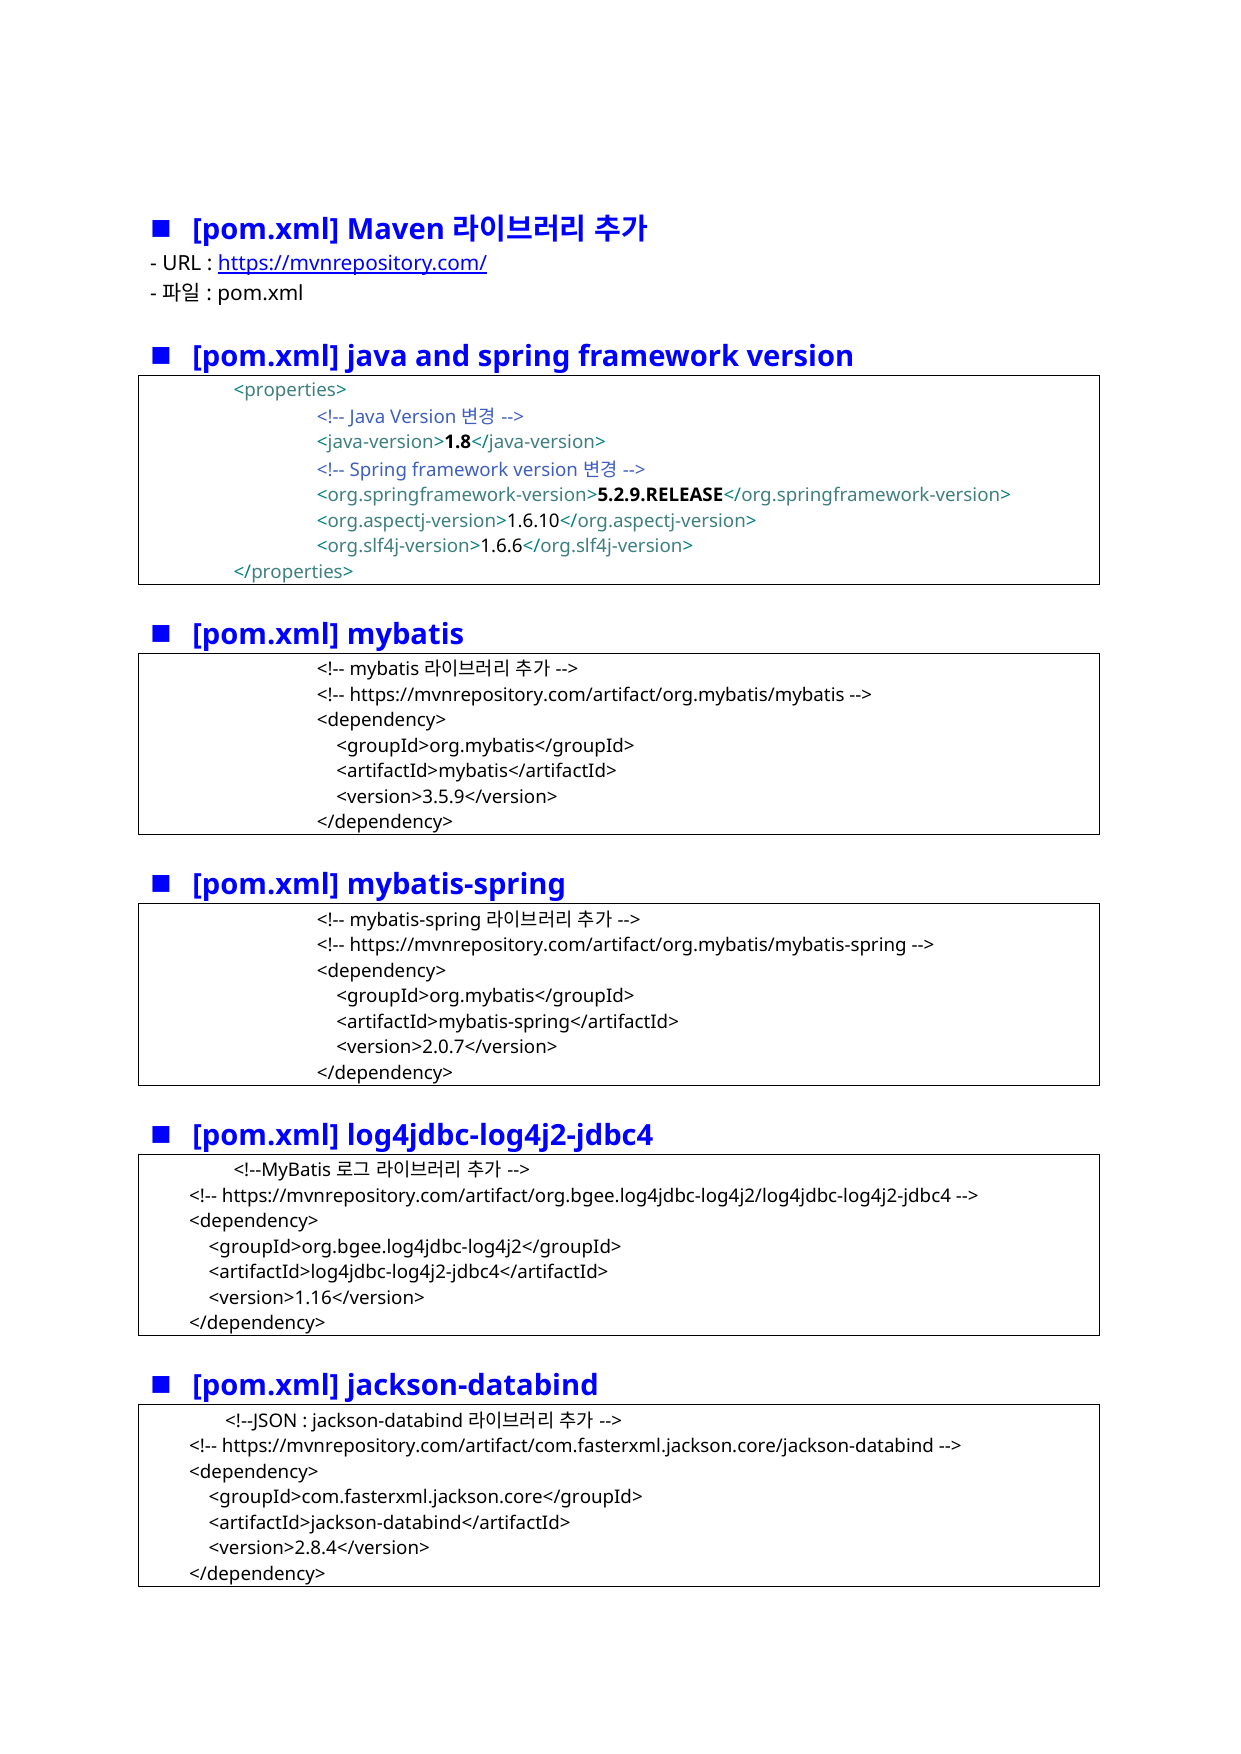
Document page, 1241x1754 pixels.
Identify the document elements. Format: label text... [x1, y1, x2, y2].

subtitle [pom.xml] java and spring framework version [150, 335, 1090, 375]
subtitle [pom.xml] jackson-databind [150, 1364, 1090, 1404]
text - URL : https://mvnrepository.com/ [150, 248, 1090, 276]
subtitle [pom.xml] Maven 라이브러리 추가 [150, 206, 1090, 248]
subtitle [pom.xml] log4jdbc-log4j2-jdbc4 [150, 1114, 1090, 1154]
subtitle [pom.xml] mybatis [150, 613, 1090, 653]
table_header <!--JSON : jackson-databind 라이브러리 추가 --> <!-- https://mvnrepository.com/artifact/com.fasterxml.jackson.core/jackson-databind --> <dependency> <groupId>com.fasterxml.jackson.core</groupId> <artifactId>jackson-databind</artifactId> <version>2.8.4</version> </dependency> [139, 1405, 1099, 1586]
table_header <properties> <!-- Java Version 변경 --> <java-version>1.8</java-version> <!-- Spring framework version 변경 --> <org.springframework-version>5.2.9.RELEASE</org.springframework-version> <org.aspectj-version>1.6.10</org.aspectj-version> <org.slf4j-version>1.6.6</org.slf4j-version> </properties> [139, 376, 1099, 583]
subtitle [pom.xml] mybatis-spring [150, 863, 1090, 903]
text - 파일 : pom.xml [150, 276, 1090, 307]
table_header <!-- mybatis-spring 라이브러리 추가 --> <!-- https://mvnrepository.com/artifact/org.mybatis/mybatis-spring --> <dependency> <groupId>org.mybatis</groupId> <artifactId>mybatis-spring</artifactId> <version>2.0.7</version> </dependency> [139, 904, 1099, 1084]
table_header <!--MyBatis 로그 라이브러리 추가 --> <!-- https://mvnrepository.com/artifact/org.bgee.log4jdbc-log4j2/log4jdbc-log4j2-jdbc4 --> <dependency> <groupId>org.bgee.log4jdbc-log4j2</groupId> <artifactId>log4jdbc-log4j2-jdbc4</artifactId> <version>1.16</version> </dependency> [139, 1155, 1099, 1335]
table_header <!-- mybatis 라이브러리 추가 --> <!-- https://mvnrepository.com/artifact/org.mybatis/mybatis --> <dependency> <groupId>org.mybatis</groupId> <artifactId>mybatis</artifactId> <version>3.5.9</version> </dependency> [139, 654, 1099, 834]
